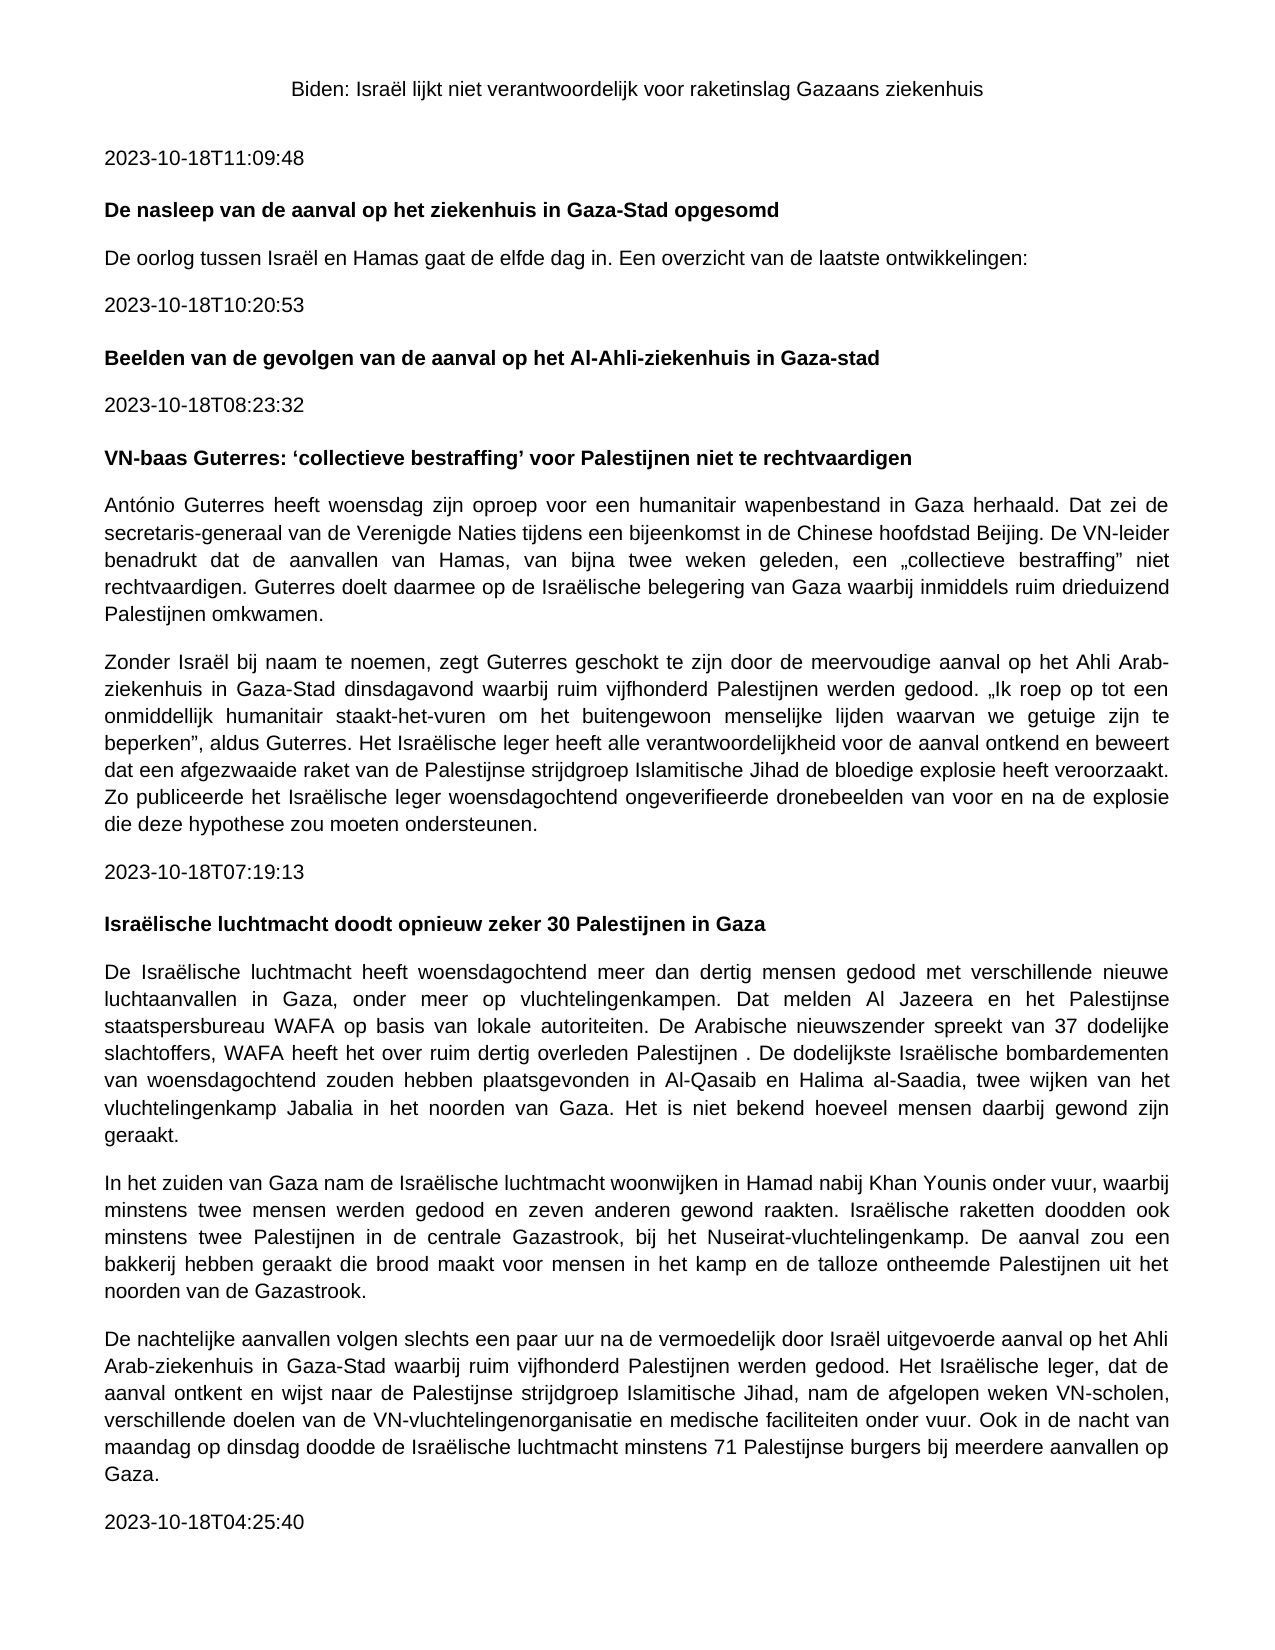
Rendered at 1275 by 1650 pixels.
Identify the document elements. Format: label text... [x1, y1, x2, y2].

text 2023-10-18T07:19:13 [104, 857, 1171, 884]
text Zonder Israël bij naam te noemen, zegt Guterres geschokt te zijn door de meervoudige aanval op het Ahli Arab-ziekenhuis in Gaza-Stad dinsdagavond waarbij ruim vijfhonderd Palestijnen werden gedood. „Ik roep op tot een onmiddellijk humanitair staakt-het-vuren om het buitengewoon menselijke lijden waarvan we getuige zijn te beperken”, aldus Guterres. Het Israëlische leger heeft alle verantwoordelijkheid voor de aanval ontkend en beweert dat een afgezwaaide raket van de Palestijnse strijdgroep Islamitische Jihad de bloedige explosie heeft veroorzaakt. Zo publiceerde het Israëlische leger woensdagochtend ongeverifieerde dronebeelden van voor en na de explosie die deze hypothese zou moeten ondersteunen. [104, 646, 1171, 836]
text 2023-10-18T04:25:40 [104, 1507, 1171, 1534]
text Beelden van de gevolgen van de aanval op het Al-Ahli-ziekenhuis in Gaza-stad [104, 342, 1171, 369]
text 2023-10-18T10:20:53 [104, 290, 1171, 317]
text 2023-10-18T11:09:48 [104, 142, 1171, 169]
text De oorlog tussen Israël en Hamas gaat de elfde dag in. Een overzicht van de laatste ontwikkelingen: [104, 242, 1171, 269]
text 2023-10-18T08:23:32 [104, 390, 1171, 417]
text Israëlische luchtmacht doodt opnieuw zeker 30 Palestijnen in Gaza [104, 909, 1171, 936]
text VN-baas Guterres: ‘collectieve bestraffing’ voor Palestijnen niet te rechtvaardigen [104, 442, 1171, 469]
text De nachtelijke aanvallen volgen slechts een paar uur na de vermoedelijk door Israël uitgevoerde aanval op het Ahli Arab-ziekenhuis in Gaza-Stad waarbij ruim vijfhonderd Palestijnen werden gedood. Het Israëlische leger, dat de aanval ontkent en wijst naar de Palestijnse strijdgroep Islamitische Jihad, nam de afgelopen weken VN-scholen, verschillende doelen van de VN-vluchtelingenorganisatie en medische faciliteiten onder vuur. Ook in de nacht van maandag op dinsdag doodde de Israëlische luchtmacht minstens 71 Palestijnse burgers bij meerdere aanvallen op Gaza. [104, 1323, 1171, 1486]
text De nasleep van de aanval op het ziekenhuis in Gaza-Stad opgesomd [104, 194, 1171, 221]
text In het zuiden van Gaza nam de Israëlische luchtmacht woonwijken in Hamad nabij Khan Younis onder vuur, waarbij minstens twee mensen werden gedood en zeven anderen gewond raakten. Israëlische raketten doodden ook minstens twee Palestijnen in de centrale Gazastrook, bij het Nuseirat-vluchtelingenkamp. De aanval zou een bakkerij hebben geraakt die brood maakt voor mensen in het kamp en de talloze ontheemde Palestijnen uit het noorden van de Gazastrook. [104, 1167, 1171, 1303]
text De Israëlische luchtmacht heeft woensdagochtend meer dan dertig mensen gedood met verschillende nieuwe luchtaanvallen in Gaza, onder meer op vluchtelingenkampen. Dat melden Al Jazeera en het Palestijnse staatspersbureau WAFA op basis van lokale autoriteiten. De Arabische nieuwszender spreekt van 37 dodelijke slachtoffers, WAFA heeft het over ruim dertig overleden Palestijnen . De dodelijkste Israëlische bombardementen van woensdagochtend zouden hebben plaatsgevonden in Al-Qasaib en Halima al-Saadia, twee wijken van het vluchtelingenkamp Jabalia in het noorden van Gaza. Het is niet bekend hoeveel mensen daarbij gewond zijn geraakt. [104, 957, 1171, 1146]
text António Guterres heeft woensdag zijn oproep voor een humanitair wapenbestand in Gaza herhaald. Dat zei de secretaris-generaal van de Verenigde Naties tijdens een bijeenkomst in de Chinese hoofdstad Beijing. De VN-leider benadrukt dat de aanvallen van Hamas, van bijna twee weken geleden, een „collectieve bestraffing” niet rechtvaardigen. Guterres doelt daarmee op de Israëlische belegering van Gaza waarbij inmiddels ruim drieduizend Palestijnen omkwamen. [104, 490, 1171, 626]
